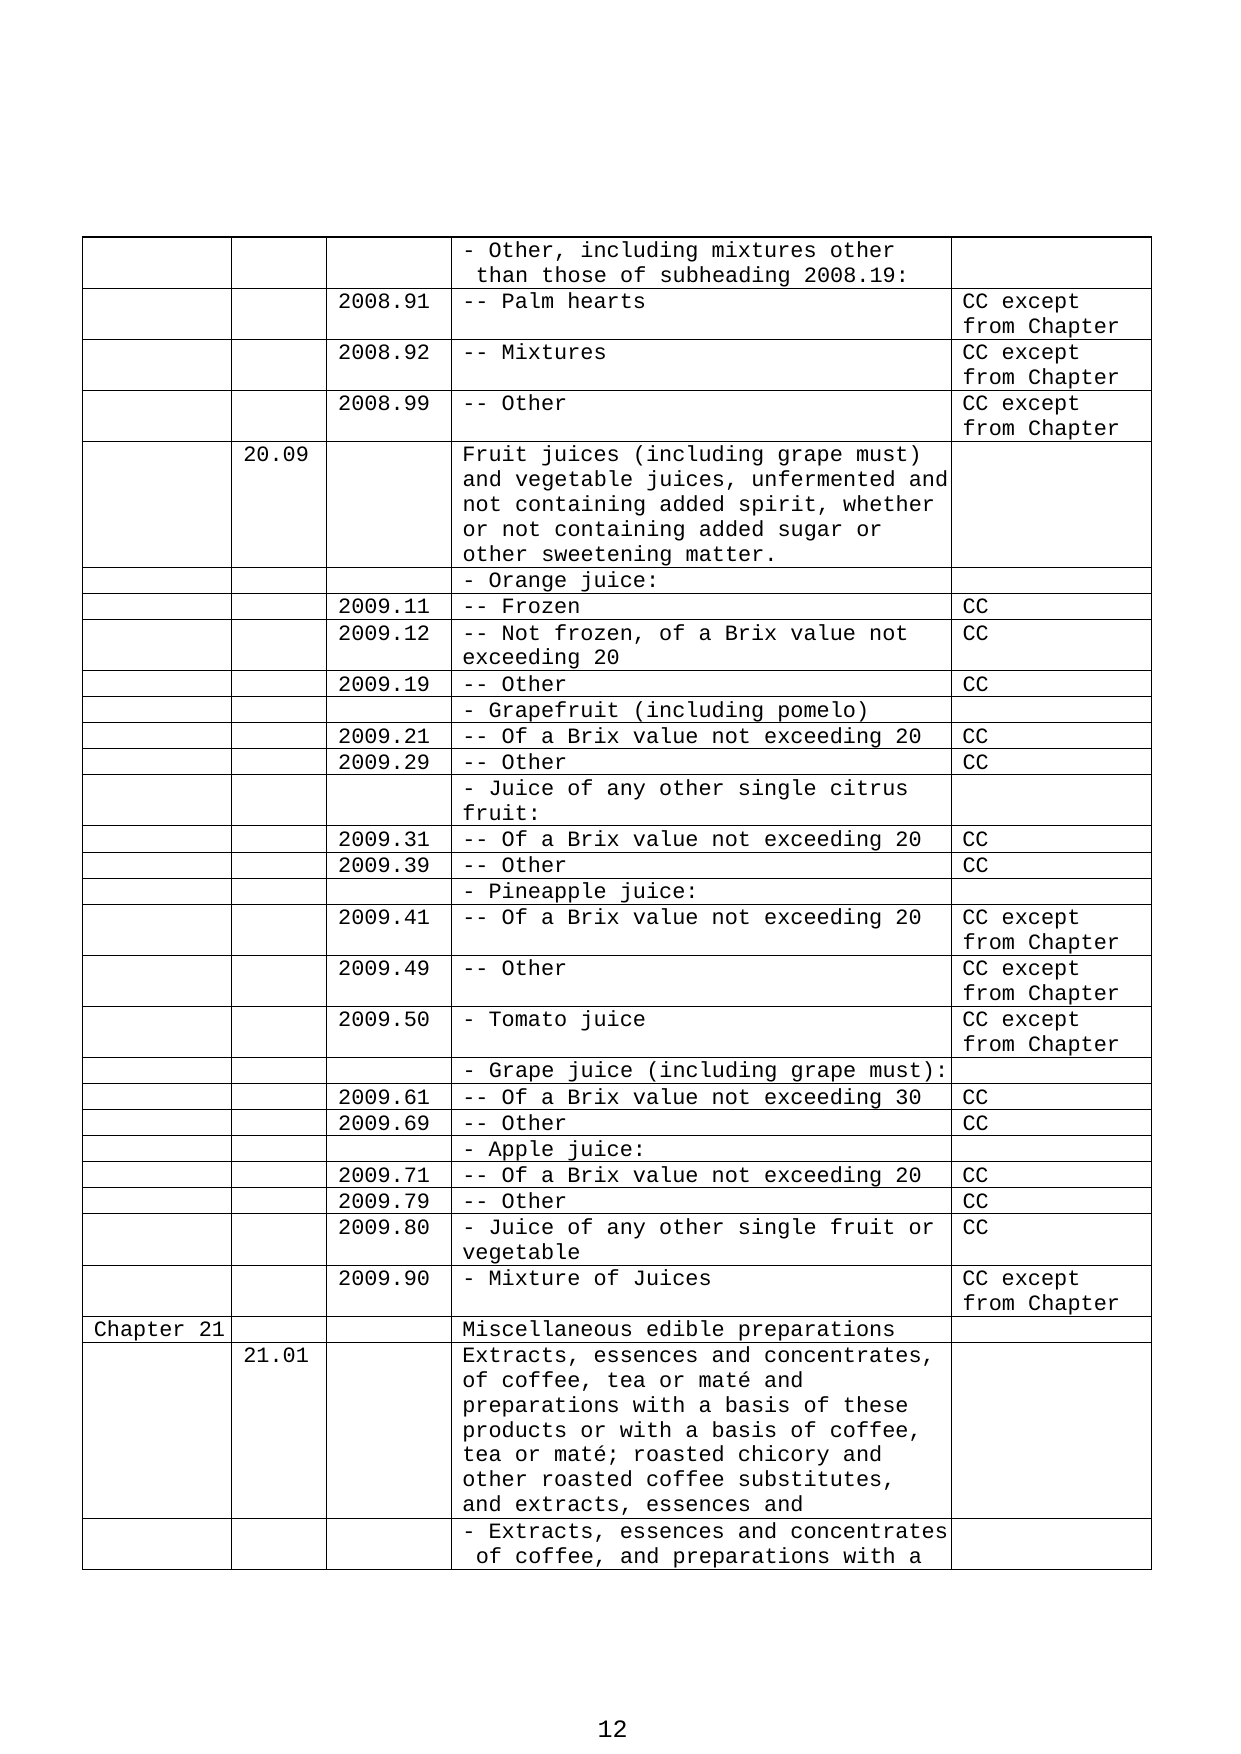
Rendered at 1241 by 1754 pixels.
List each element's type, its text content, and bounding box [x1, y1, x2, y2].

table_cell [952, 879, 1151, 904]
table_cell [83, 1084, 231, 1109]
table_cell - Juice of any other single citrus fruit: [452, 775, 951, 825]
table_cell CC except from Chapter 8. [952, 289, 1151, 339]
table_cell -- Mixtures [452, 340, 951, 390]
table_cell - Apple juice: [452, 1136, 951, 1161]
table_cell [83, 826, 231, 852]
table_cell -- Other [452, 391, 951, 441]
table_cell 2009.39 [327, 853, 451, 878]
table_cell [232, 879, 326, 904]
table_cell 2009.79 [327, 1188, 451, 1213]
table_cell CC [952, 853, 1151, 878]
table_header [952, 238, 1151, 287]
table_cell [83, 1058, 231, 1083]
table_cell CC [952, 620, 1151, 670]
table_cell Miscellaneous edible preparations [452, 1317, 951, 1342]
table_cell [952, 775, 1151, 825]
table_cell [327, 697, 451, 722]
table_cell - Orange juice: [452, 568, 951, 593]
table_cell [83, 391, 231, 441]
table_cell 2009.21 [327, 723, 451, 748]
table_cell -- Of a Brix value not exceeding 20 [452, 1162, 951, 1187]
table_cell CC [952, 723, 1151, 748]
table_cell [83, 1519, 231, 1569]
table_cell CC except from Chapter 7 or 8. [952, 1266, 1151, 1316]
table_cell [232, 568, 326, 593]
table_cell -- Of a Brix value not exceeding 20 [452, 905, 951, 955]
table_header [232, 238, 326, 287]
table_cell 20.09 [232, 442, 326, 567]
table_cell Fruit juices (including grape must) and vegetable juices, unfermented and not containing added spirit, whether or not containing added sugar or other sweetening matter. [452, 442, 951, 567]
table_cell [232, 1317, 326, 1342]
table_cell [232, 289, 326, 339]
table_cell -- Other [452, 671, 951, 696]
table_cell [83, 749, 231, 774]
table_cell - Grape juice (including grape must): [452, 1058, 951, 1083]
table_cell CC [952, 1162, 1151, 1187]
table_cell CC [952, 1084, 1151, 1109]
table_cell 2009.29 [327, 749, 451, 774]
table_cell -- Other [452, 1188, 951, 1213]
table_cell - Tomato juice [452, 1007, 951, 1057]
table_cell [327, 879, 451, 904]
table_cell [83, 340, 231, 390]
table_header [327, 238, 451, 287]
table_cell 2009.41 [327, 905, 451, 955]
table_cell [327, 1317, 451, 1342]
table_cell [232, 956, 326, 1006]
table_cell [83, 1136, 231, 1161]
table_cell [83, 568, 231, 593]
table_cell [232, 1266, 326, 1316]
table_cell CC [952, 826, 1151, 852]
table_cell 2009.12 [327, 620, 451, 670]
table_cell [232, 1162, 326, 1187]
table_cell [232, 1188, 326, 1213]
table_cell [232, 1084, 326, 1109]
table_cell [83, 594, 231, 619]
table_cell [232, 671, 326, 696]
table_cell [232, 1136, 326, 1161]
table_cell -- Other [452, 749, 951, 774]
table_cell 21.01 [232, 1343, 326, 1518]
table_cell [232, 853, 326, 878]
table_cell [83, 1007, 231, 1057]
table_cell [83, 956, 231, 1006]
table_cell CC [952, 1110, 1151, 1135]
table_cell [952, 1519, 1151, 1569]
table_cell [952, 1136, 1151, 1161]
table_cell 2009.31 [327, 826, 451, 852]
table_cell -- Other [452, 1110, 951, 1135]
table_cell - Mixture of Juices [452, 1266, 951, 1316]
table_cell - Juice of any other single fruit or vegetable [452, 1214, 951, 1264]
table_cell CC [952, 1214, 1151, 1264]
table_cell - Extracts, essences and concentrates of coffee, and preparations with a [452, 1519, 951, 1569]
table_cell [952, 697, 1151, 722]
table_cell CC except from Chapter 8. [952, 956, 1151, 1006]
table_cell CC [952, 594, 1151, 619]
table_cell [952, 1058, 1151, 1083]
table_cell -- Other [452, 853, 951, 878]
table_cell 2009.11 [327, 594, 451, 619]
table_cell [232, 620, 326, 670]
table_cell -- Other [452, 956, 951, 1006]
table_cell [232, 749, 326, 774]
table_cell -- Frozen [452, 594, 951, 619]
table_cell [327, 1343, 451, 1518]
table_cell -- Not frozen, of a Brix value not exceeding 20 [452, 620, 951, 670]
table_cell [232, 1058, 326, 1083]
table_cell [232, 391, 326, 441]
table_cell [83, 853, 231, 878]
table_cell CC except from Chapter 7. [952, 1007, 1151, 1057]
table_cell Chapter 21 [83, 1317, 231, 1342]
table_cell 2009.80 [327, 1214, 451, 1264]
table_header - Other, including mixtures other than those of subheading 2008.19: [452, 238, 951, 287]
table_header [83, 238, 231, 287]
table_cell [232, 1214, 326, 1264]
table_cell [327, 568, 451, 593]
table_cell -- Of a Brix value not exceeding 30 [452, 1084, 951, 1109]
table_cell [232, 1110, 326, 1135]
table_cell - Pineapple juice: [452, 879, 951, 904]
table_cell [83, 1214, 231, 1264]
table_cell [83, 1188, 231, 1213]
table_cell CC [952, 671, 1151, 696]
table_cell [232, 775, 326, 825]
table_cell Extracts, essences and concentrates, of coffee, tea or maté and preparations with a basis of these products or with a basis of coffee, tea or maté; roasted chicory and other roasted coffee substitutes, and extracts, essences and concentrates thereof. [452, 1343, 951, 1518]
table_cell [83, 879, 231, 904]
table_cell [83, 697, 231, 722]
table_cell CC except from Chapter 7 or 8. [952, 391, 1151, 441]
table_cell [232, 826, 326, 852]
table_cell [83, 442, 231, 567]
table_cell [952, 568, 1151, 593]
table_cell [83, 671, 231, 696]
table_cell CC except from Chapter 8. [952, 340, 1151, 390]
table_cell [232, 1007, 326, 1057]
table_cell [83, 775, 231, 825]
table_cell [83, 1110, 231, 1135]
table_cell [83, 905, 231, 955]
table_cell - Grapefruit (including pomelo) juice: [452, 697, 951, 722]
table_cell 2008.92 [327, 340, 451, 390]
table_cell 2009.49 [327, 956, 451, 1006]
table_cell -- Palm hearts [452, 289, 951, 339]
table_cell CC except from Chapter 8. [952, 905, 1151, 955]
table_cell [83, 1343, 231, 1518]
table_cell 2008.99 [327, 391, 451, 441]
table_cell [327, 1519, 451, 1569]
table_cell 2008.91 [327, 289, 451, 339]
table_cell [232, 594, 326, 619]
table_cell [83, 1266, 231, 1316]
table_cell [232, 340, 326, 390]
table_cell -- Of a Brix value not exceeding 20 [452, 723, 951, 748]
table_cell 2009.90 [327, 1266, 451, 1316]
table_cell [327, 1136, 451, 1161]
table_cell 2009.50 [327, 1007, 451, 1057]
table_cell [327, 775, 451, 825]
table_cell [952, 1317, 1151, 1342]
table_cell [952, 442, 1151, 567]
table_cell [327, 1058, 451, 1083]
table_cell CC [952, 749, 1151, 774]
table_cell 2009.61 [327, 1084, 451, 1109]
table_cell 2009.19 [327, 671, 451, 696]
table_cell [83, 289, 231, 339]
table_cell [232, 723, 326, 748]
table_cell [83, 1162, 231, 1187]
table_cell [952, 1343, 1151, 1518]
table_cell [83, 723, 231, 748]
table_cell [232, 697, 326, 722]
table_cell [232, 1519, 326, 1569]
table_cell [232, 905, 326, 955]
table_cell [83, 620, 231, 670]
table_cell 2009.69 [327, 1110, 451, 1135]
table_cell -- Of a Brix value not exceeding 20 [452, 826, 951, 852]
table_cell CC [952, 1188, 1151, 1213]
table_cell [327, 442, 451, 567]
table_cell 2009.71 [327, 1162, 451, 1187]
